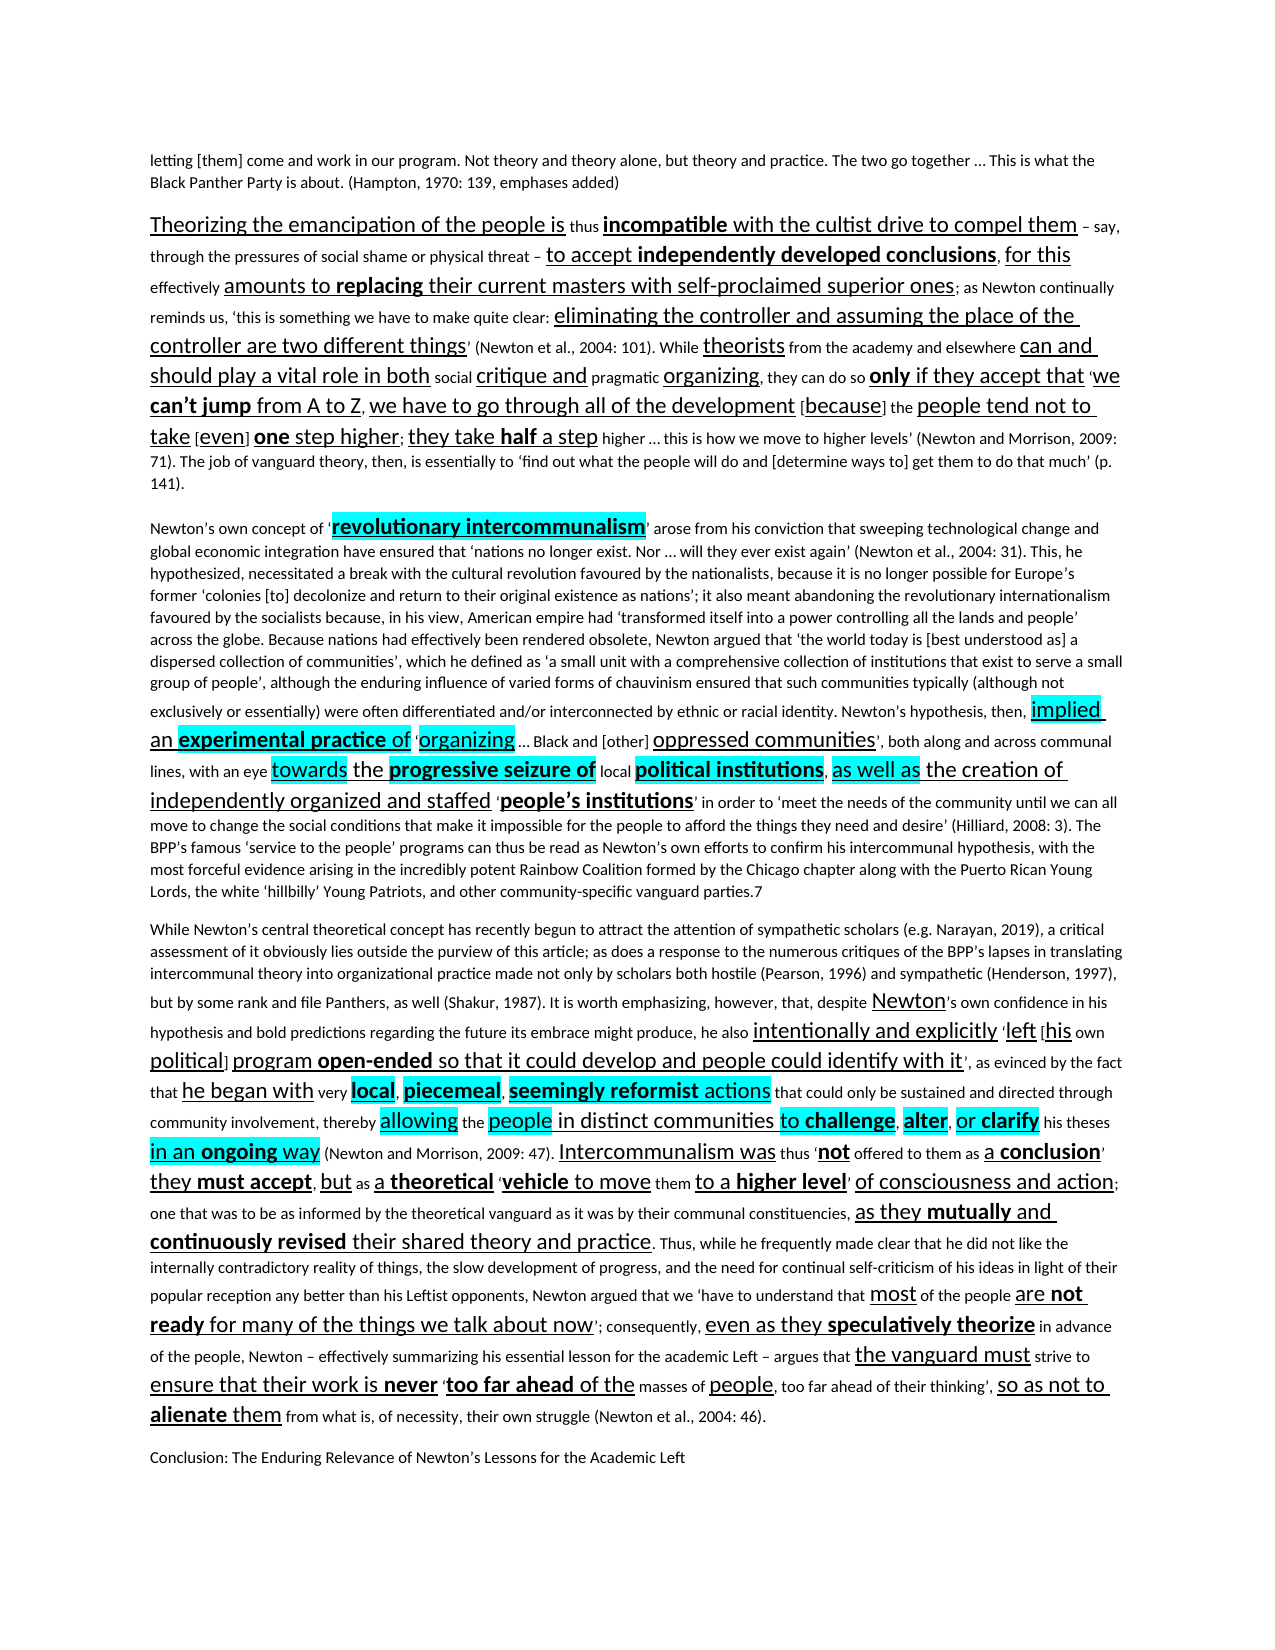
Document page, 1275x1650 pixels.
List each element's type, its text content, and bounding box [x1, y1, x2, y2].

text Conclusion: The Enduring Relevance of Newton’s Lessons for the Academic Left [150, 1447, 1125, 1468]
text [150, 150, 1125, 192]
text Newton’s own concept of ‘revolutionary intercommunalism’ arose from his conviction that sweeping technological change and global economic integration have ensured that ‘nations no longer exist. Nor … will they ever exist again’ (Newton et al., 2004: 31). This, he hypothesized, necessitated a break with the cultural revolution favoured by the nationalists, because it is no longer possible for Europe’s former ‘colonies [to] decolonize and return to their original existence as nations’; it also meant abandoning the revolutionary internationalism favoured by the socialists because, in his view, American empire had ‘transformed itself into a power controlling all the lands and people’ across the globe. Because nations had effectively been rendered obsolete, Newton argued that ‘the world today is [best understood as] a dispersed collection of communities’, which he defined as ‘a small unit with a comprehensive collection of institutions that exist to serve a small group of people’, although the enduring influence of varied forms of chauvinism ensured that such communities typically (although not exclusively or essentially) were often differentiated and/or interconnected by ethnic or racial identity. Newton’s hypothesis, then, implied an experimental practice of ‘organizing … Black and [other] oppressed communities’, both along and across communal lines, with an eye towards the progressive seizure of local political institutions, as well as the creation of independently organized and staffed ‘people’s institutions’ in order to ‘meet the needs of the community until we can all move to change the social conditions that make it impossible for the people to afford the things they need and desire’ (Hilliard, 2008: 3). The BPP’s famous ‘service to the people’ programs can thus be read as Newton’s own efforts to confirm his intercommunal hypothesis, with the most forceful evidence arising in the incredibly potent Rainbow Coalition formed by the Chicago chapter along with the Puerto Rican Young Lords, the white ‘hillbilly’ Young Patriots, and other community-specific vanguard parties.7 [150, 512, 1125, 901]
text Theorizing the emancipation of the people is thus incompatible with the cultist drive to compel them – say, through the pressures of social shame or physical threat – to accept independently developed conclusions, for this effectively amounts to replacing their current masters with self-proclaimed superior ones; as Newton continually reminds us, ‘this is something we have to make quite clear: eliminating the controller and assuming the place of the controller are two different things’ (Newton et al., 2004: 101). While theorists from the academy and elsewhere can and should play a vital role in both social critique and pragmatic organizing, they can do so only if they accept that ‘we can’t jump from A to Z, we have to go through all of the development [because] the people tend not to take [even] one step higher; they take half a step higher … this is how we move to higher levels’ (Newton and Morrison, 2009: 71). The job of vanguard theory, then, is essentially to ‘find out what the people will do and [determine ways to] get them to do that much’ (p. 141). [150, 210, 1125, 494]
text While Newton’s central theoretical concept has recently begun to attract the attention of sympathetic scholars (e.g. Narayan, 2019), a critical assessment of it obviously lies outside the purview of this article; as does a response to the numerous critiques of the BPP’s lapses in translating intercommunal theory into organizational practice made not only by scholars both hostile (Pearson, 1996) and sympathetic (Henderson, 1997), but by some rank and file Panthers, as well (Shakur, 1987). It is worth emphasizing, however, that, despite Newton’s own confidence in his hypothesis and bold predictions regarding the future its embrace might produce, he also intentionally and explicitly ‘left [his own political] program open-ended so that it could develop and people could identify with it’, as evinced by the fact that he began with very local, piecemeal, seemingly reformist actions that could only be sustained and directed through community involvement, thereby allowing the people in distinct communities to challenge, alter, or clarify his theses in an ongoing way (Newton and Morrison, 2009: 47). Intercommunalism was thus ‘not offered to them as a conclusion’ they must accept, but as a theoretical ‘vehicle to move them to a higher level’ of consciousness and action; one that was to be as informed by the theoretical vanguard as it was by their communal constituencies, as they mutually and continuously revised their shared theory and practice. Thus, while he frequently made clear that he did not like the internally contradictory reality of things, the slow development of progress, and the need for continual self-criticism of his ideas in light of their popular reception any better than his Leftist opponents, Newton argued that we ‘have to understand that most of the people are not ready for many of the things we talk about now’; consequently, even as they speculatively theorize in advance of the people, Newton – effectively summarizing his essential lesson for the academic Left – argues that the vanguard must strive to ensure that their work is never ‘too far ahead of the masses of people, too far ahead of their thinking’, so as not to alienate them from what is, of necessity, their own struggle (Newton et al., 2004: 46). [150, 919, 1125, 1428]
